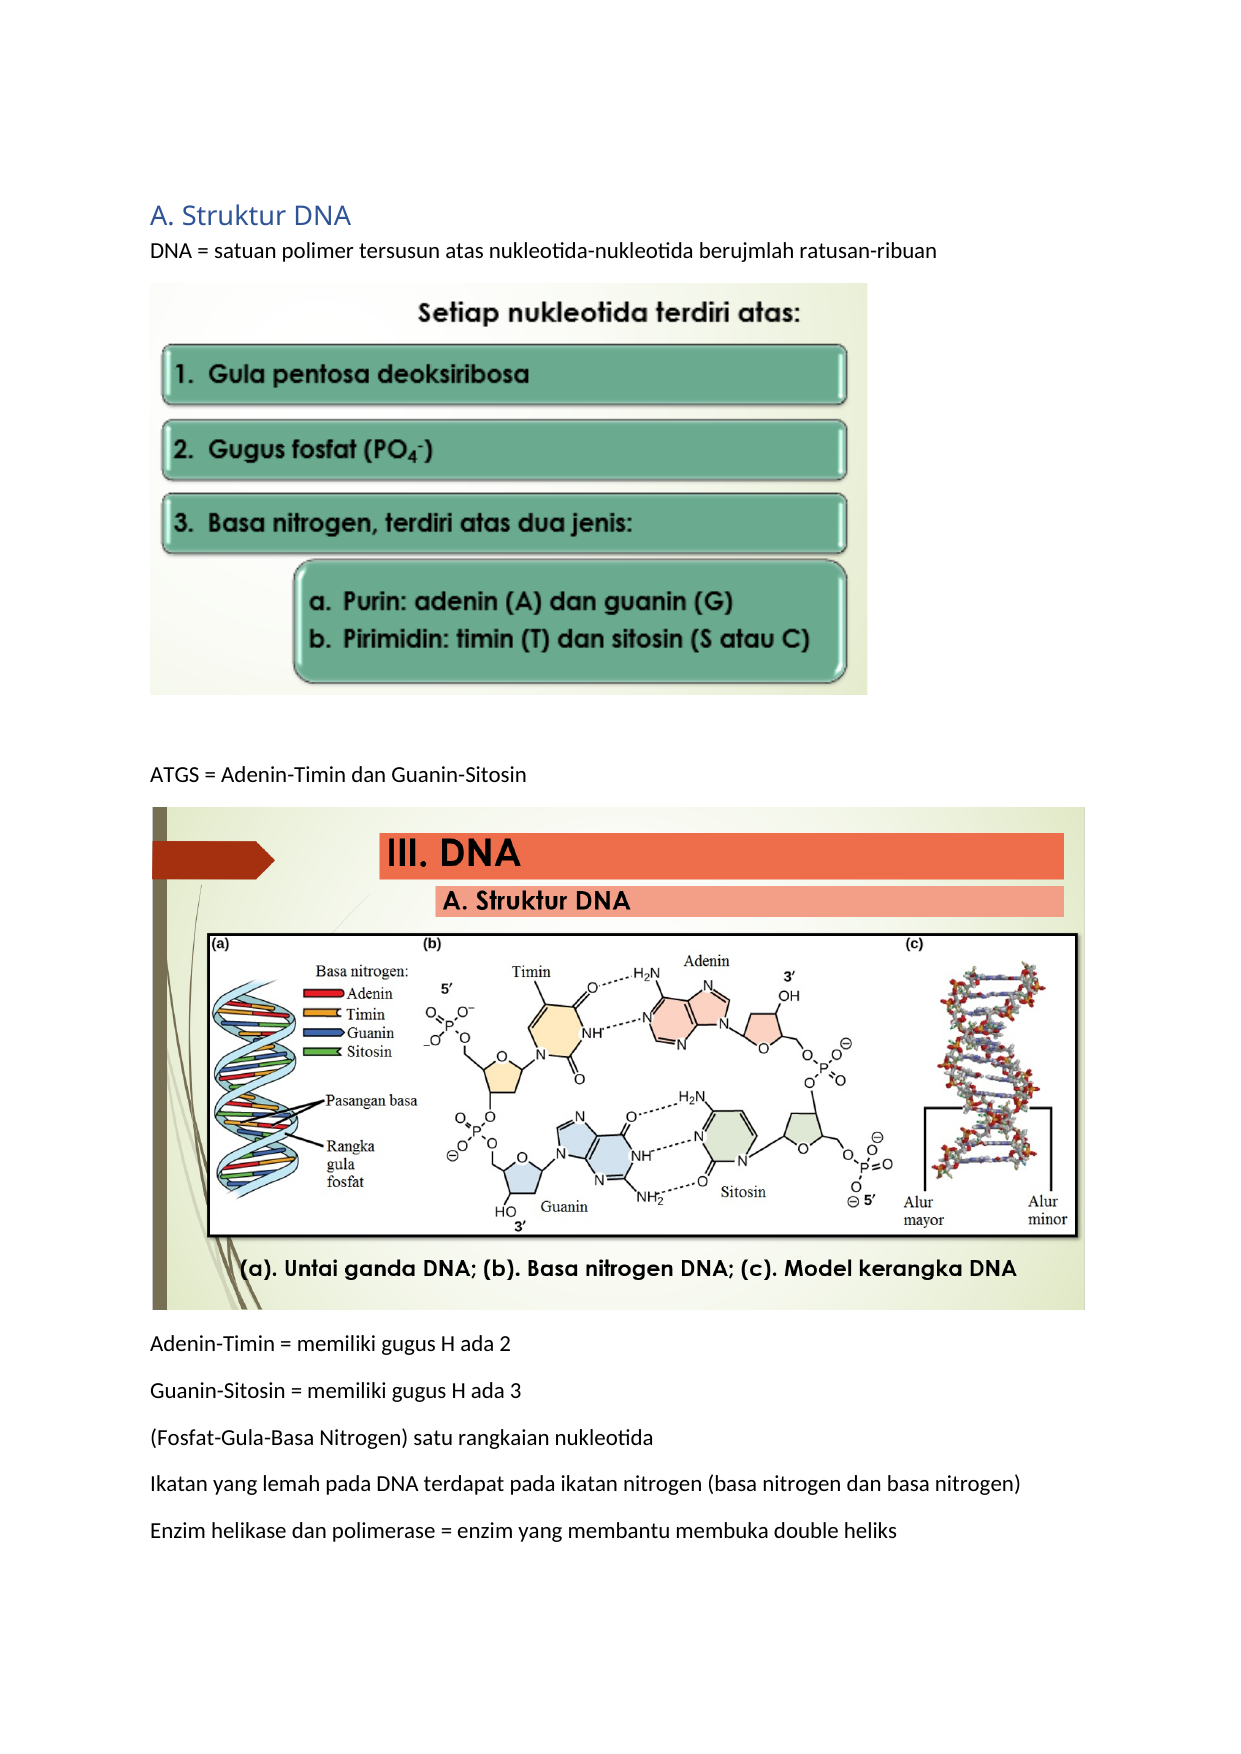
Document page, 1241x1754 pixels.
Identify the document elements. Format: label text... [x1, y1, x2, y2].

text (Fosfat-Gula-Basa Nitrogen) satu rangkaian nukleotida [150, 1423, 1090, 1451]
text Enzim helikase dan polimerase = enzim yang membantu membuka double heliks [150, 1516, 1090, 1544]
text Adenin-Timin = memiliki gugus H ada 2 [150, 1329, 1090, 1357]
picture [150, 807, 1091, 1310]
text ATGS = Adenin-Timin dan Guanin-Sitosin [150, 760, 1090, 788]
picture [150, 283, 868, 695]
text DNA = satuan polimer tersusun atas nukleotida-nukleotida berujmlah ratusan-ribuan [150, 237, 1090, 265]
text Guanin-Sitosin = memiliki gugus H ada 3 [150, 1376, 1090, 1404]
text Ikatan yang lemah pada DNA terdapat pada ikatan nitrogen (basa nitrogen dan basa nitrogen) [150, 1469, 1090, 1497]
subtitle A. Struktur DNA [150, 197, 1090, 234]
